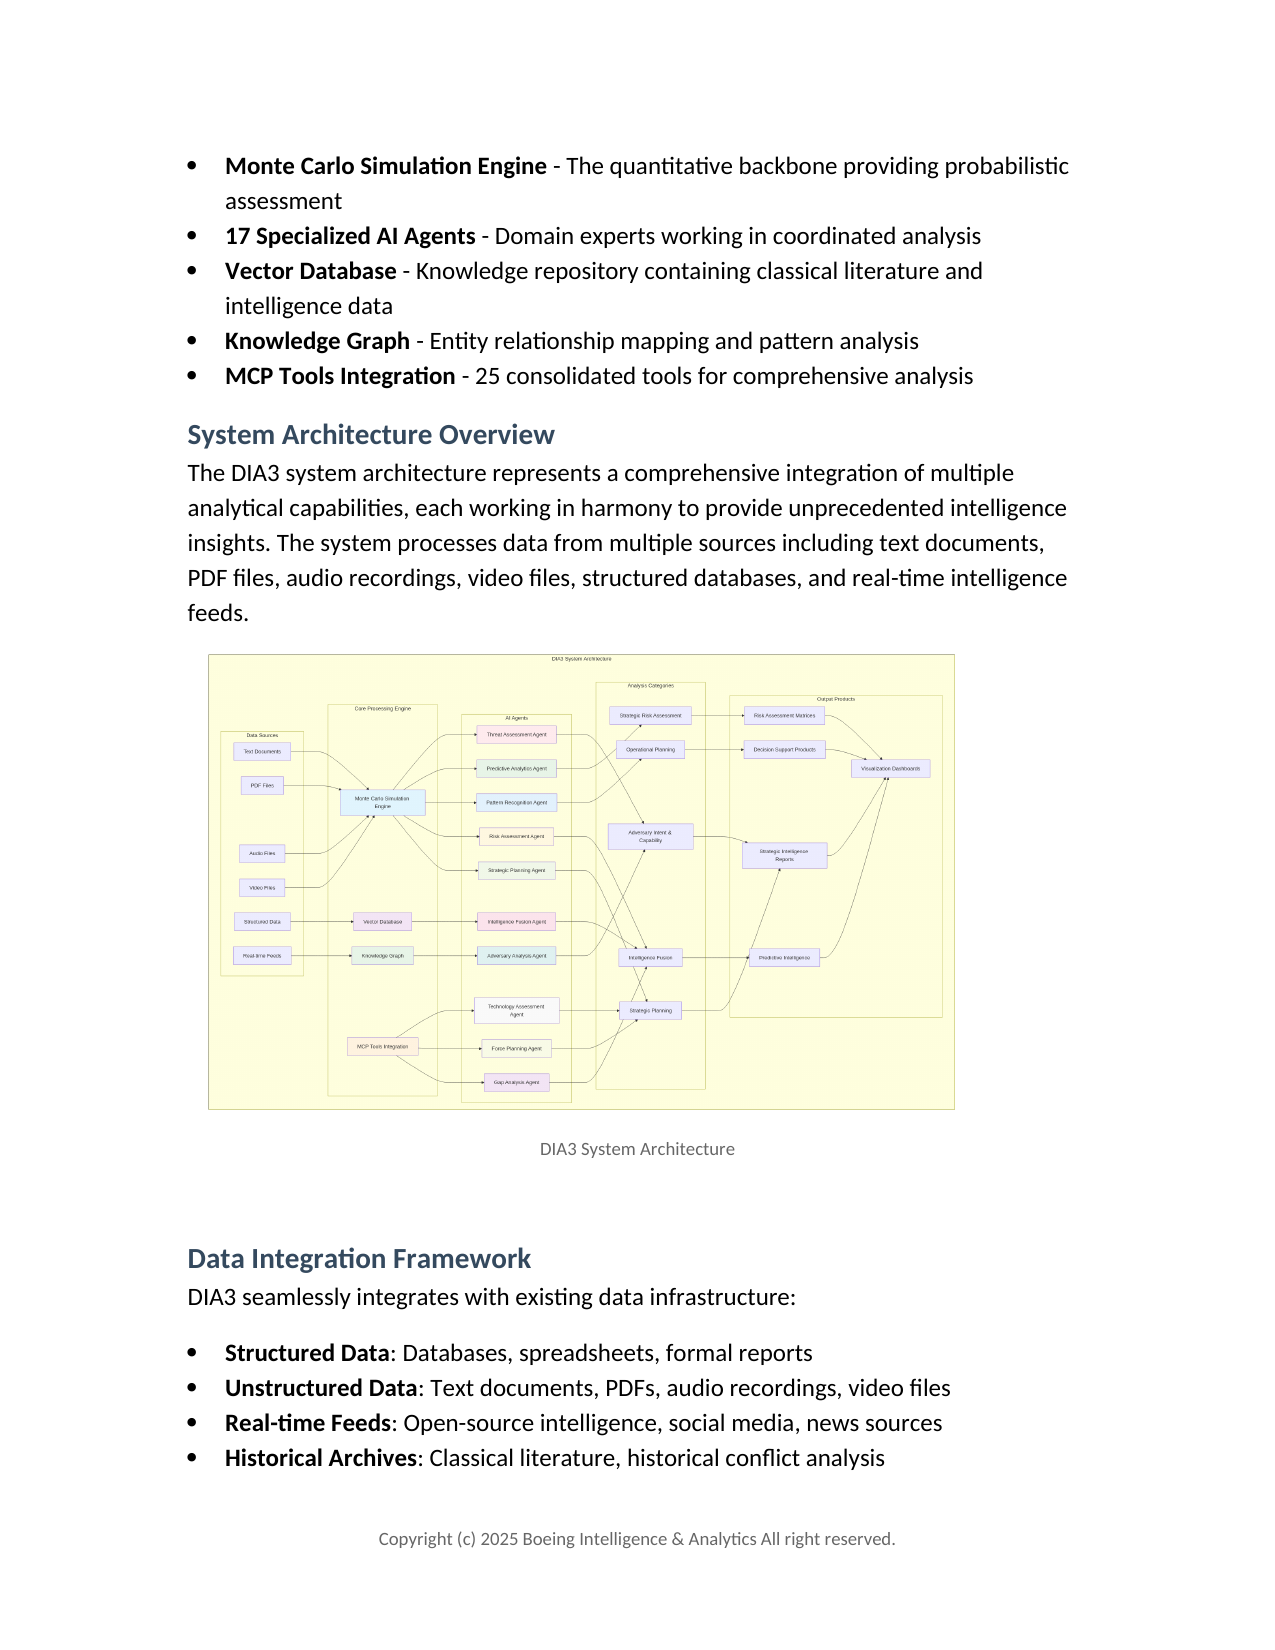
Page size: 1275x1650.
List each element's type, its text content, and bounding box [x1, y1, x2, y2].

text DIA3 System Architecture [187, 1137, 1087, 1160]
picture [206, 652, 957, 1112]
list Structured Data: Databases, spreadsheets, formal reports [187, 1337, 1087, 1367]
list Unstructured Data: Text documents, PDFs, audio recordings, video files [187, 1372, 1087, 1402]
list MCP Tools Integration - 25 consolidated tools for comprehensive analysis [187, 360, 1087, 391]
list Real-time Feeds: Open-source intelligence, social media, news sources [187, 1407, 1087, 1437]
list Monte Carlo Simulation Engine - The quantitative backbone providing probabilistic assessment [187, 150, 1087, 216]
subtitle Data Integration Framework [187, 1240, 1087, 1276]
list Knowledge Graph - Entity relationship mapping and pattern analysis [187, 325, 1087, 356]
list Vector Database - Knowledge repository containing classical literature and intelligence data [187, 255, 1087, 321]
text The DIA3 system architecture represents a comprehensive integration of multiple analytical capabilities, each working in harmony to provide unprecedented intelligence insights. The system processes data from multiple sources including text documents, PDF files, audio recordings, video files, structured databases, and real-time intelligence feeds. [187, 457, 1087, 627]
text DIA3 seamlessly integrates with existing data infrastructure: [187, 1281, 1087, 1311]
list Historical Archives: Classical literature, historical conflict analysis [187, 1442, 1087, 1472]
subtitle System Architecture Overview [187, 416, 1087, 451]
list 17 Specialized AI Agents - Domain experts working in coordinated analysis [187, 220, 1087, 251]
